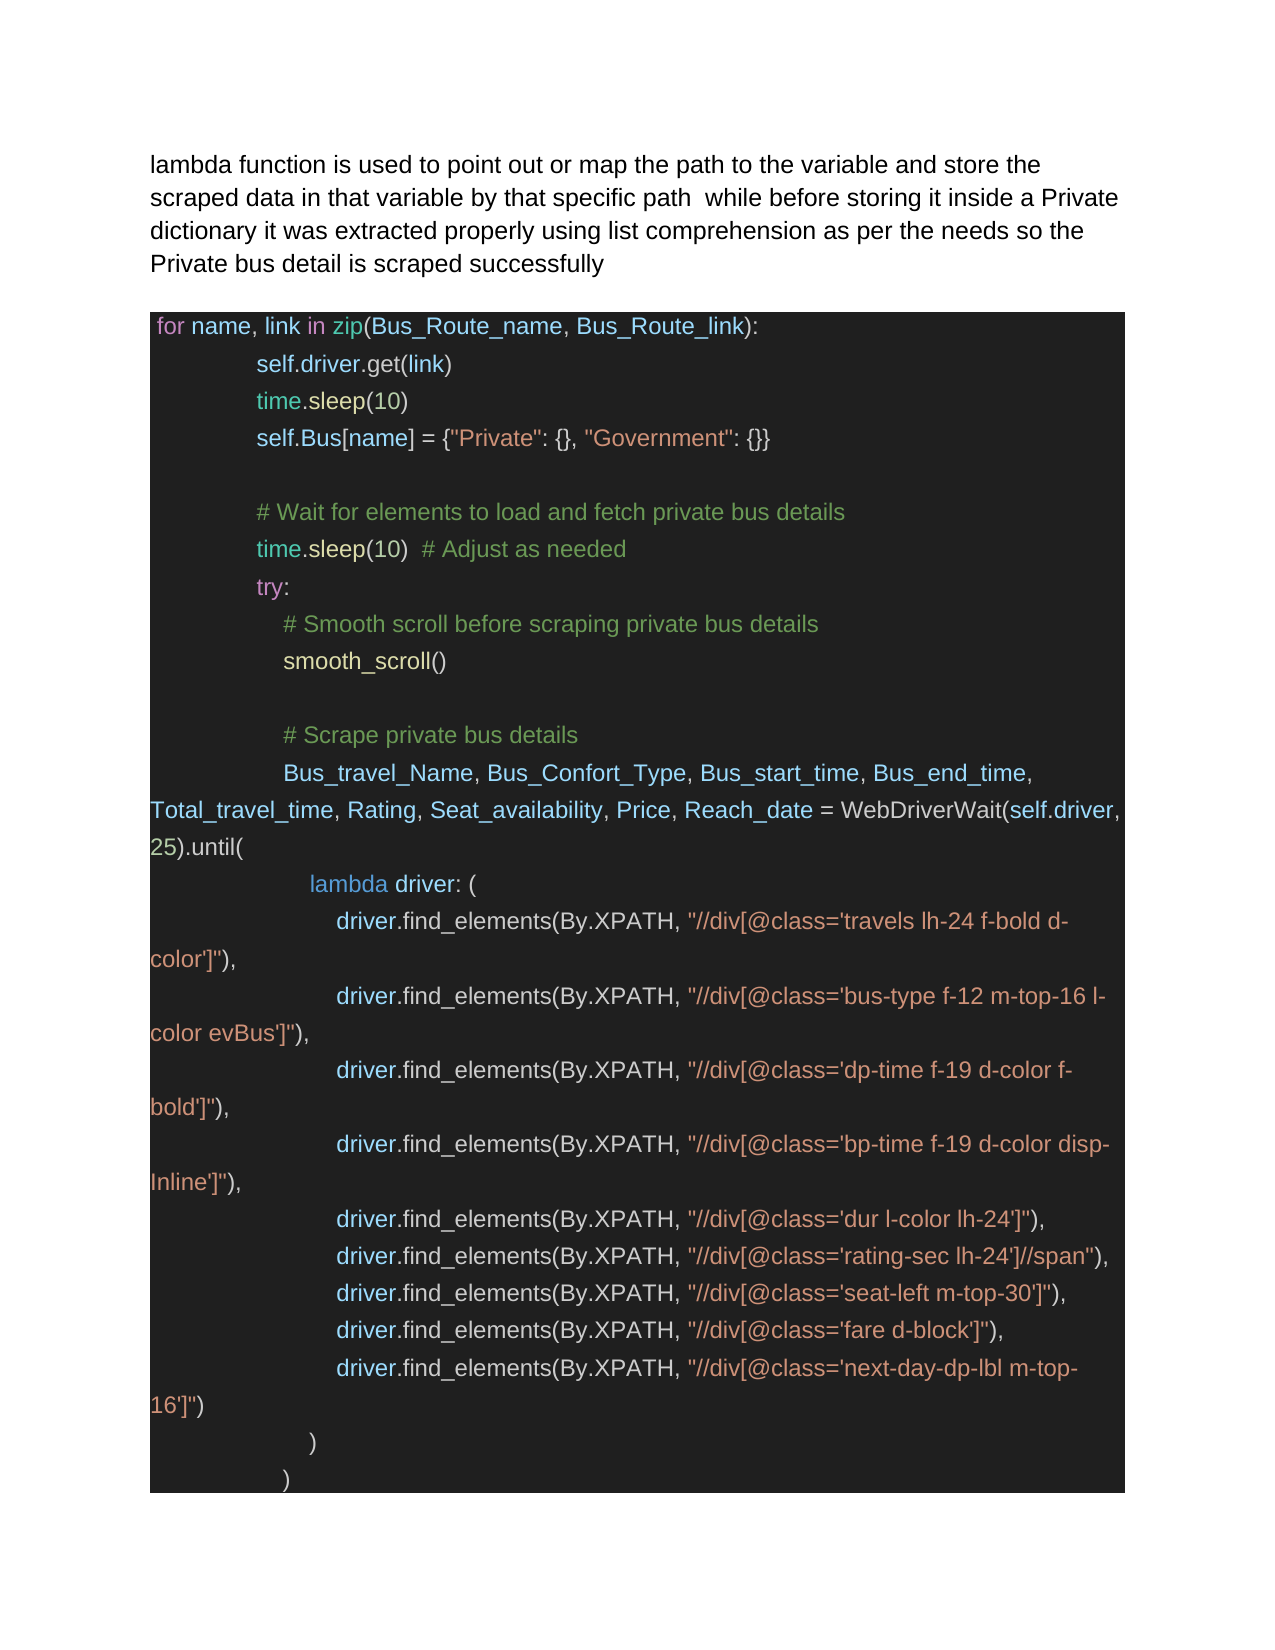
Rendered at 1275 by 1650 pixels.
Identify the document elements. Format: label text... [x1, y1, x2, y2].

text driver.find_elements(By.XPATH, "//div[@class='bus-type f-12 m-top-16 l-color evBus']"), [150, 982, 1125, 1046]
text driver.find_elements(By.XPATH, "//div[@class='rating-sec lh-24']//span"), [150, 1242, 1125, 1269]
text driver.find_elements(By.XPATH, "//div[@class='seat-left m-top-30']"), [150, 1279, 1125, 1307]
text driver.find_elements(By.XPATH, "//div[@class='dur l-color lh-24']"), [150, 1205, 1125, 1232]
text lambda driver: ( [150, 870, 1125, 898]
text ) [150, 1428, 1125, 1456]
text driver.find_elements(By.XPATH, "//div[@class='bp-time f-19 d-color disp-Inline']"), [150, 1130, 1125, 1195]
text self.driver.get(link) [150, 349, 1125, 377]
text driver.find_elements(By.XPATH, "//div[@class='travels lh-24 f-bold d-color']"), [150, 907, 1125, 972]
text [150, 150, 1125, 278]
text smooth_scroll() [150, 647, 1125, 674]
text driver.find_elements(By.XPATH, "//div[@class='fare d-block']"), [150, 1316, 1125, 1344]
text time.sleep(10) # Adjust as needed [150, 535, 1125, 563]
text driver.find_elements(By.XPATH, "//div[@class='next-day-dp-lbl m-top-16']") [150, 1353, 1125, 1418]
text # Wait for elements to load and fetch private bus details [150, 498, 1125, 526]
text time.sleep(10) [150, 387, 1125, 414]
text self.Bus[name] = {"Private": {}, "Government": {}} [150, 424, 1125, 451]
text try: [150, 573, 1125, 600]
text ) [150, 1465, 1125, 1493]
text Bus_travel_Name, Bus_Confort_Type, Bus_start_time, Bus_end_time, Total_travel_time, Rating, Seat_availability, Price, Reach_date = WebDriverWait(self.driver, 25).until( [150, 758, 1125, 861]
text driver.find_elements(By.XPATH, "//div[@class='dp-time f-19 d-color f-bold']"), [150, 1056, 1125, 1121]
text # Scrape private bus details [150, 721, 1125, 749]
text # Smooth scroll before scraping private bus details [150, 610, 1125, 637]
text for name, link in zip(Bus_Route_name, Bus_Route_link): [150, 312, 1125, 340]
